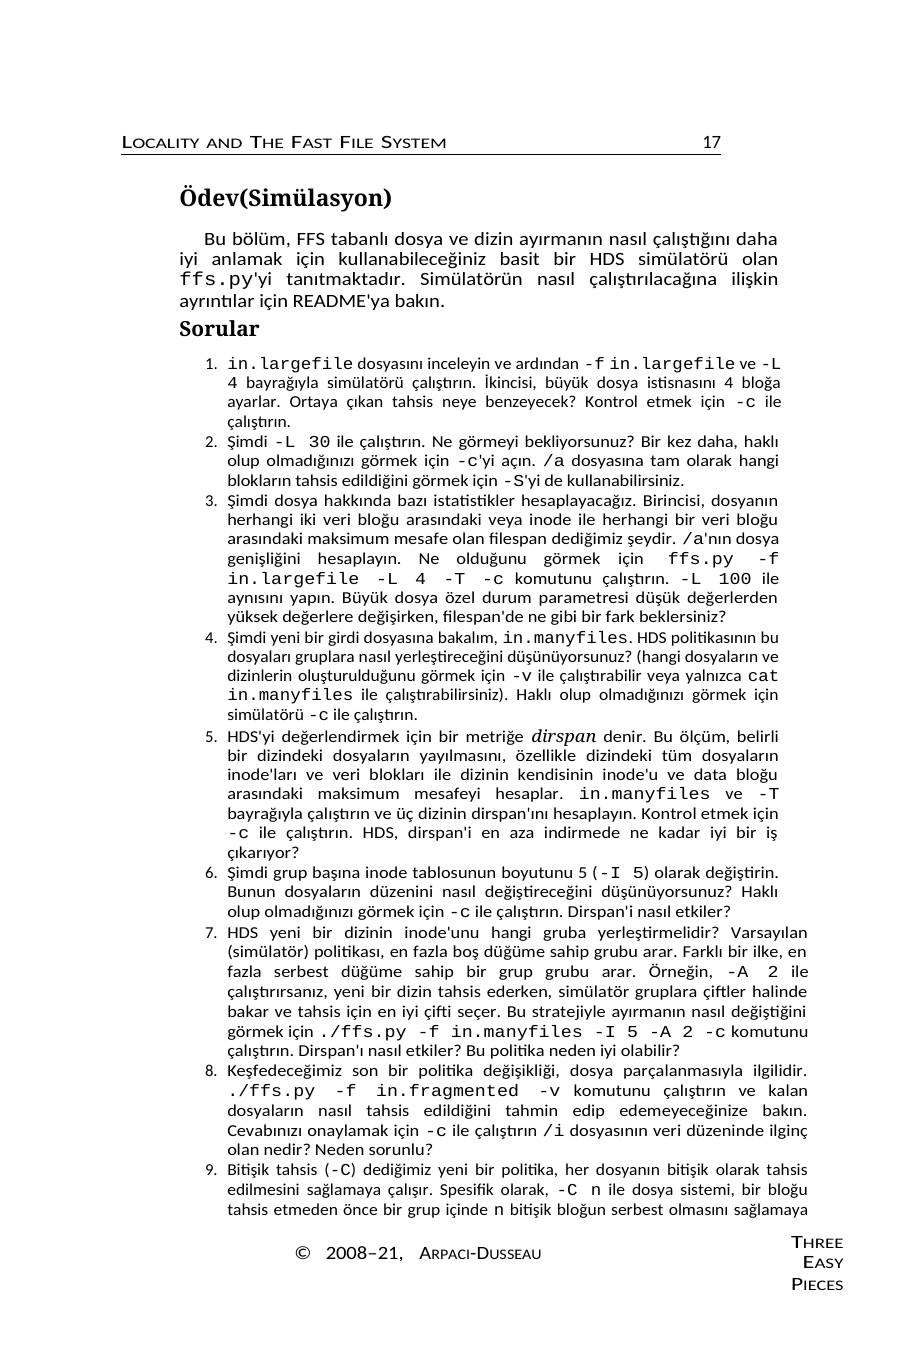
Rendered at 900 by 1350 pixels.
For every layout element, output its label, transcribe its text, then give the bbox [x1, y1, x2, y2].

list in.largefile dosyasını inceleyin ve ardından -f in.largefile ve -L 4 bayrağıyla simülatörü çalıştırın. İkincisi, büyük dosya istisnasını 4 bloğa ayarlar. Ortaya çıkan tahsis neye benzeyecek? Kontrol etmek için -c ile çalıştırın. [205, 354, 781, 432]
text Sorular [179, 314, 808, 343]
list Şimdi grup başına inode tablosunun boyutunu 5 (-I 5) olarak değiştirin. Bunun dosyaların düzenini nasıl değiştireceğini düşünüyorsunuz? Haklı olup olmadığınızı görmek için -c ile çalıştırın. Dirspan'i nasıl etkiler? [205, 863, 779, 922]
list Şimdi dosya hakkında bazı istatistikler hesaplayacağız. Birincisi, dosyanın herhangi iki veri bloğu arasındaki veya inode ile herhangi bir veri bloğu arasındaki maksimum mesafe olan filespan dediğimiz şeydir. /a'nın dosya genişliğini hesaplayın. Ne olduğunu görmek için ffs.py -f in.largefile -L 4 -T -c komutunu çalıştırın. -L 100 ile aynısını yapın. Büyük dosya özel durum parametresi düşük değerlerden yüksek değerlere değişirken, filespan'de ne gibi bir fark beklersiniz? [205, 492, 779, 627]
list Şimdi -L 30 ile çalıştırın. Ne görmeyi bekliyorsunuz? Bir kez daha, haklı olup olmadığınızı görmek için -c'yi açın. /a dosyasına tam olarak hangi blokların tahsis edildiğini görmek için -S'yi de kullanabilirsiniz. [205, 432, 779, 491]
list Keşfedeceğimiz son bir politika değişikliği, dosya parçalanmasıyla ilgilidir. ./ffs.py -f in.fragmented -v komutunu çalıştırın ve kalan dosyaların nasıl tahsis edildiğini tahmin edip edemeyeceğinize bakın. Cevabınızı onaylamak için -c ile çalıştırın /i dosyasının veri düzeninde ilginç olan nedir? Neden sorunlu? [205, 1061, 808, 1160]
list HDS'yi değerlendirmek için bir metriğe dirspan denir. Bu ölçüm, belirli bir dizindeki dosyaların yayılmasını, özellikle dizindeki tüm dosyaların inode'ları ve veri blokları ile dizinin kendisinin inode'u ve data bloğu arasındaki maksimum mesafeyi hesaplar. in.manyfiles ve -T bayrağıyla çalıştırın ve üç dizinin dirspan'ını hesaplayın. Kontrol etmek için -c ile çalıştırın. HDS, dirspan'i en aza indirmede ne kadar iyi bir iş çıkarıyor? [205, 726, 779, 862]
subtitle Ödev(Simülasyon) [179, 182, 808, 213]
text Bu bölüm, FFS tabanlı dosya ve dizin ayırmanın nasıl çalıştığını daha iyi anlamak için kullanabileceğiniz basit bir HDS simülatörü olan ffs.py'yi tanıtmaktadır. Simülatörün nasıl çalıştırılacağına ilişkin ayrıntılar için README'ya bakın. [179, 228, 779, 312]
list Şimdi yeni bir girdi dosyasına bakalım, in.manyfiles. HDS politikasının bu dosyaları gruplara nasıl yerleştireceğini düşünüyorsunuz? (hangi dosyaların ve dizinlerin oluşturulduğunu görmek için -v ile çalıştırabilir veya yalnızca cat in.manyfiles ile çalıştırabilirsiniz). Haklı olup olmadığınızı görmek için simülatörü -c ile çalıştırın. [205, 628, 779, 726]
list HDS yeni bir dizinin inode'unu hangi gruba yerleştirmelidir? Varsayılan (simülatör) politikası, en fazla boş düğüme sahip grubu arar. Farklı bir ilke, en fazla serbest düğüme sahip bir grup grubu arar. Örneğin, -A 2 ile çalıştırırsanız, yeni bir dizin tahsis ederken, simülatör gruplara çiftler halinde bakar ve tahsis için en iyi çifti seçer. Bu stratejiyle ayırmanın nasıl değiştiğini görmek için ./ffs.py -f in.manyfiles -I 5 -A 2 -c komutunu çalıştırın. Dirspan'ı nasıl etkiler? Bu politika neden iyi olabilir? [205, 922, 808, 1061]
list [205, 1160, 808, 1219]
